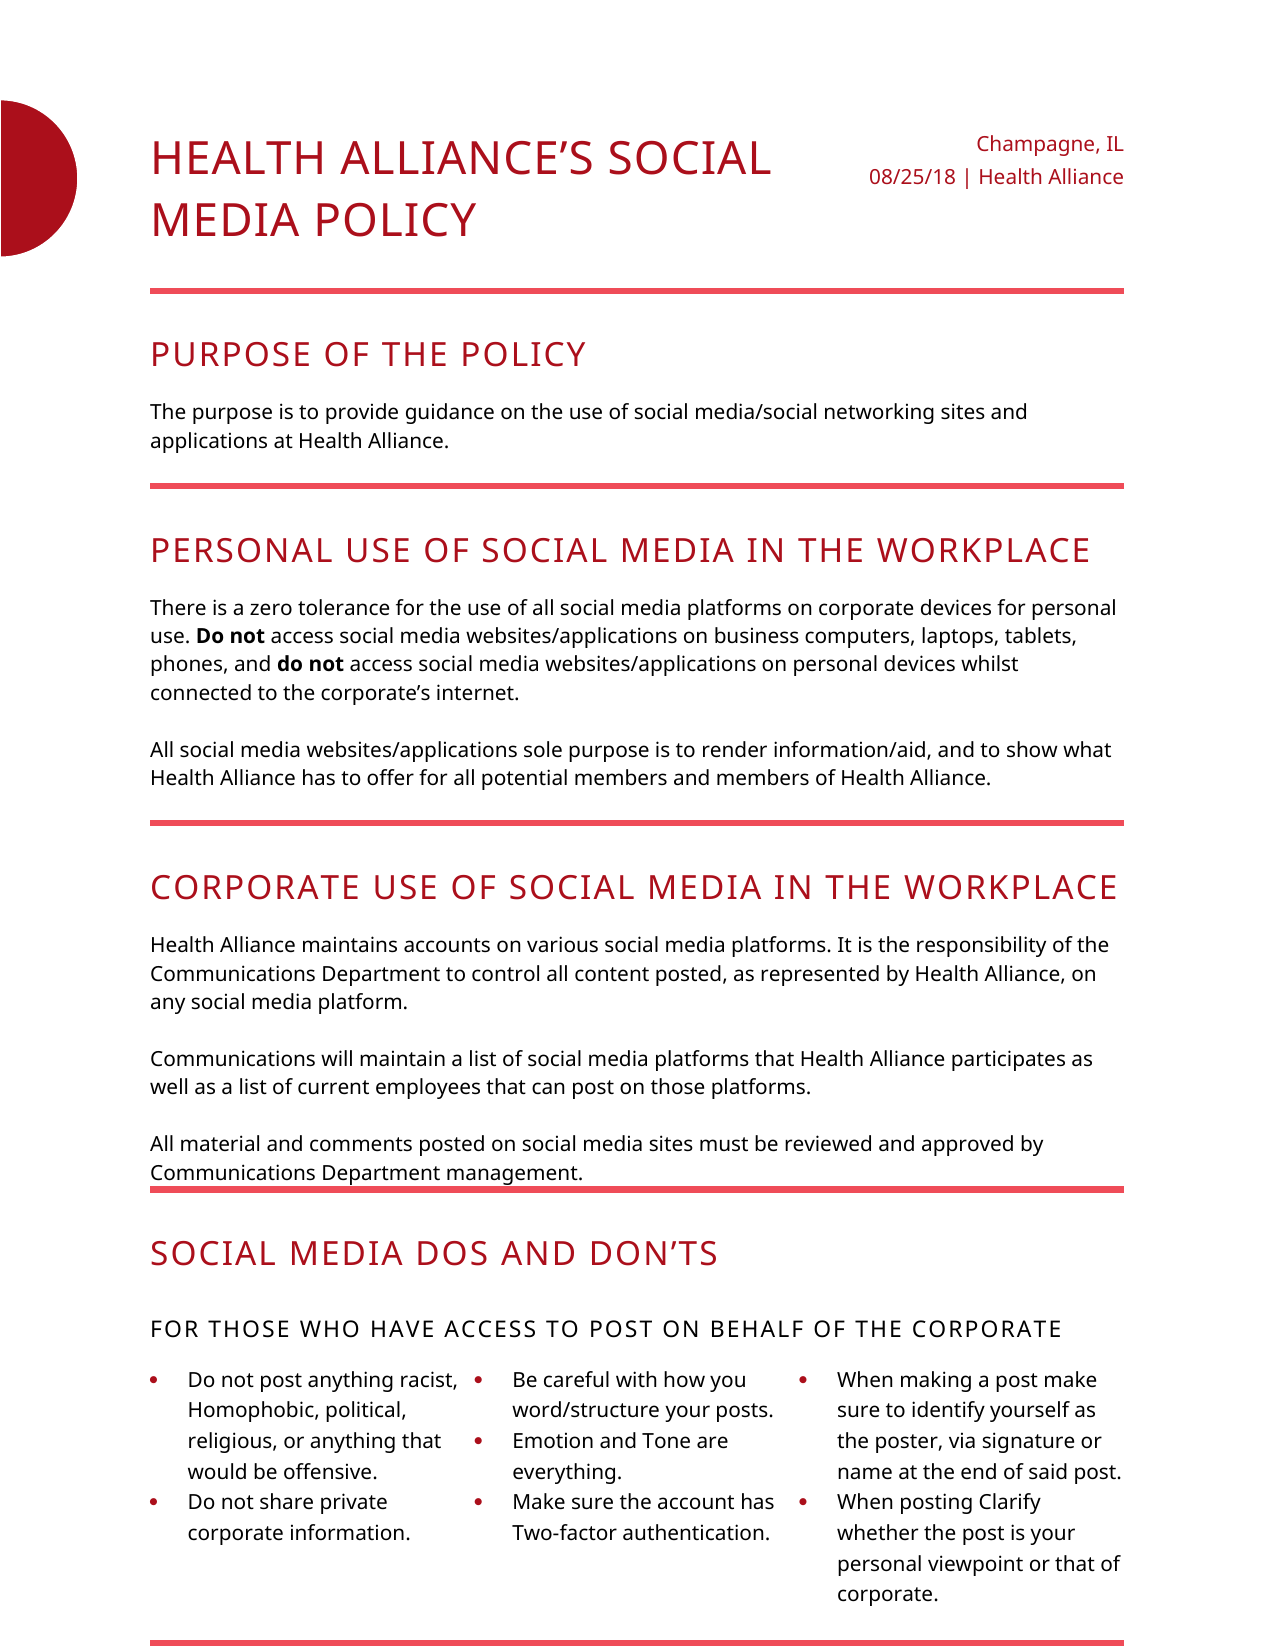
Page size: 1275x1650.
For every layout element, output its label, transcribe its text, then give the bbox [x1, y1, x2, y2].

table_header Champagne, IL 08/25/18 | Health Alliance [816, 125, 1124, 287]
table_cell When making a post make sure to identify yourself as the poster, via signature or name at the end of said post. When posting Clarify whether the post is your personal viewpoint or that of corporate. [799, 1365, 1124, 1640]
table_cell Corporate use of social media in the workplace Health Alliance maintains accounts on various social media platforms. It is the responsibility of the Communications Department to control all content posted, as represented by Health Alliance, on any social media platform. Communications will maintain a list of social media platforms that Health Alliance participates as well as a list of current employees that can post on those platforms. All material and comments posted on social media sites must be reviewed and approved by Communications Department management. [150, 826, 1124, 1186]
table_cell Do not post anything racist, Homophobic, political, religious, or anything that would be offensive. Do not share private corporate information. [150, 1365, 474, 1640]
table_cell Social media Dos and DON’TS For those who have access to post on behalf of the Corporate [150, 1193, 1124, 1365]
table_header Health Alliance’s social media POLICY [150, 125, 816, 287]
table_cell Be careful with how you word/structure your posts. Emotion and Tone are everything. Make sure the account has Two-factor authentication. [475, 1365, 799, 1640]
table_cell The purpose is to provide guidance on the use of social media/social networking sites and applications at Health Alliance. [150, 398, 1124, 483]
table_cell Purpose of the policy [150, 294, 1124, 397]
table_cell Personal use of social media in the workplace There is a zero tolerance for the use of all social media platforms on corporate devices for personal use. Do not access social media websites/applications on business computers, laptops, tablets, phones, and do not access social media websites/applications on personal devices whilst connected to the corporate’s internet. All social media websites/applications sole purpose is to render information/aid, and to show what Health Alliance has to offer for all potential members and members of Health Alliance. [150, 489, 1124, 820]
